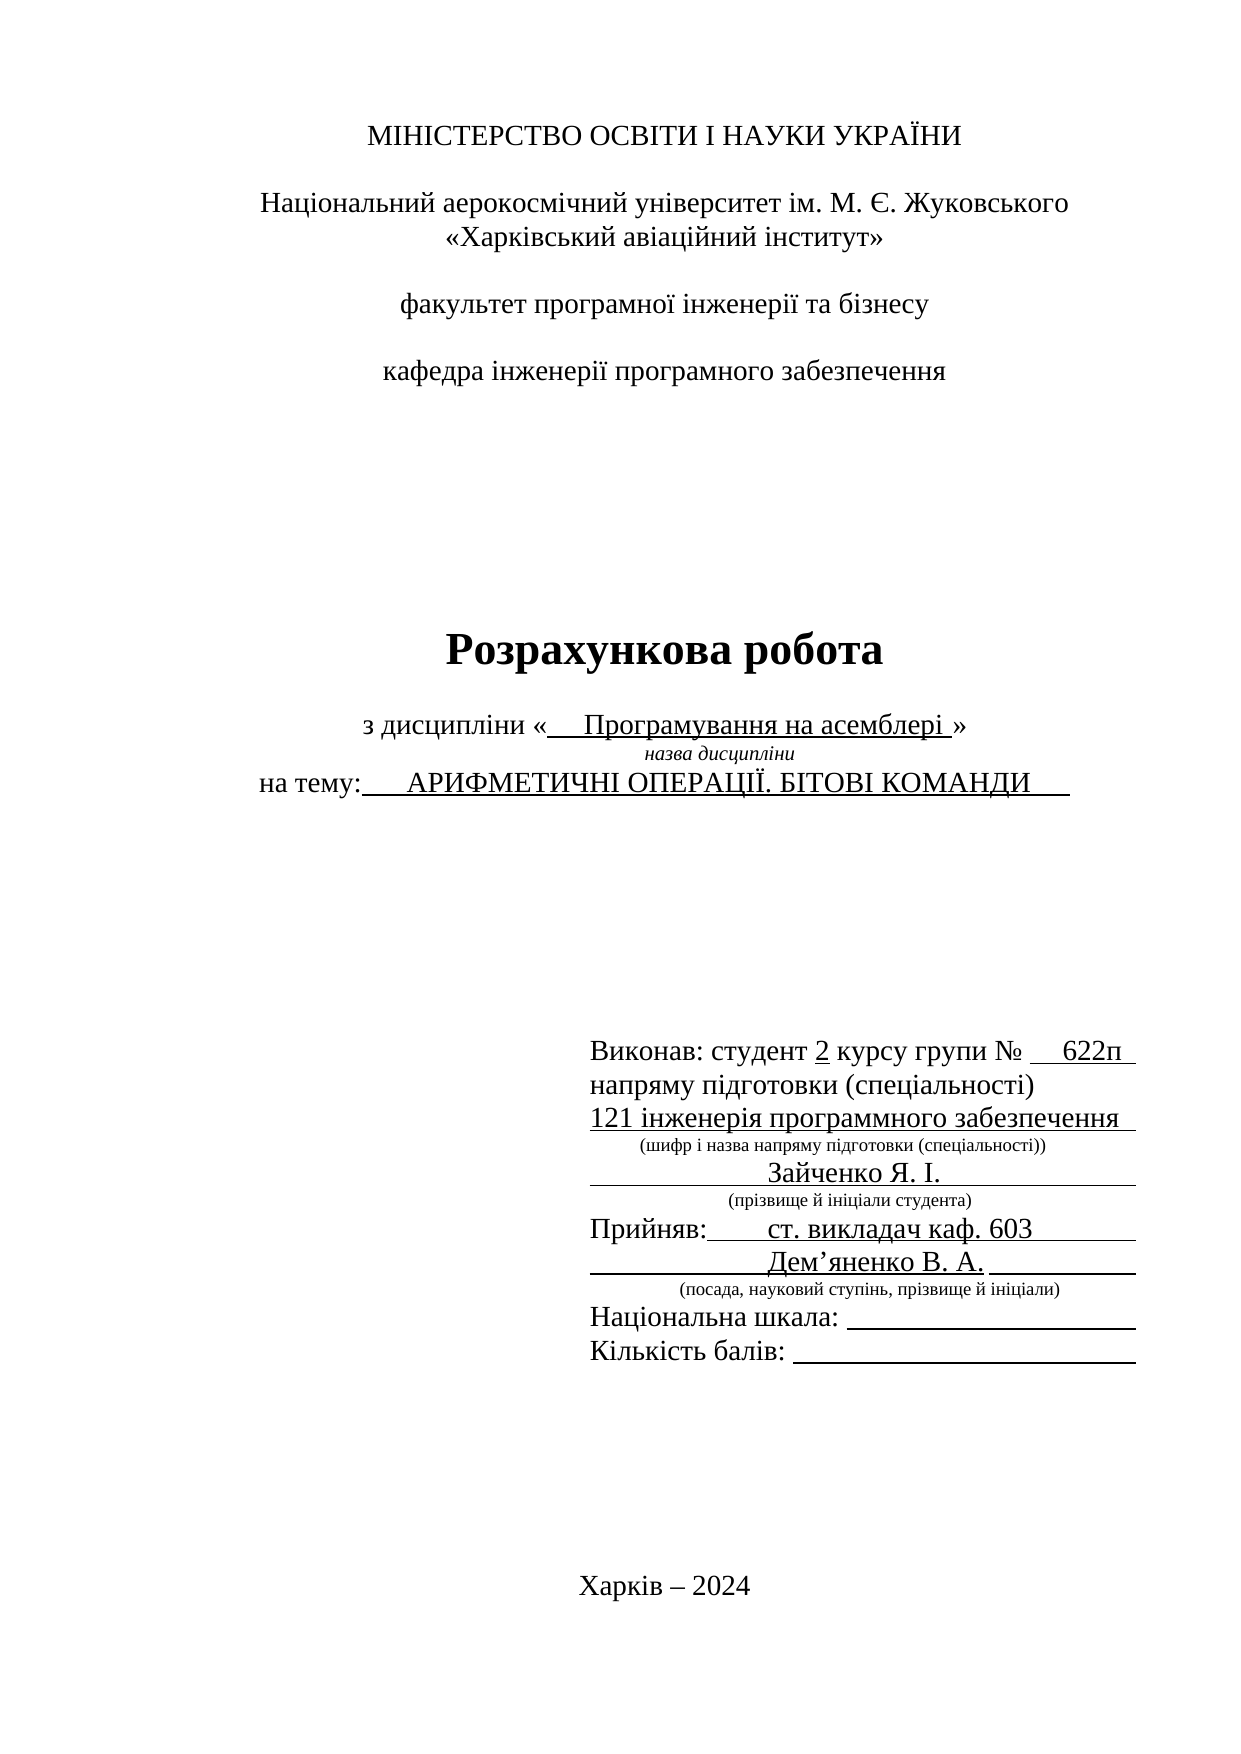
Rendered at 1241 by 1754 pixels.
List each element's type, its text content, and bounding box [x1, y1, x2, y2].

text (посада, науковий ступінь, прізвище й ініціали) [177, 1278, 1152, 1299]
text МІНІСТЕРСТВО ОСВІТИ І НАУКИ УКРАЇНИ [177, 118, 1152, 152]
text Зайченко Я. І. [177, 1156, 1152, 1189]
text Харків – 2024 [177, 1568, 1152, 1601]
text (шифр і назва напряму підготовки (спеціальності)) [177, 1134, 1152, 1156]
text Прийняв: ст. викладач каф. 603 [177, 1211, 1152, 1244]
text «Харківський авіаційний інститут» [177, 219, 1152, 252]
text напряму підготовки (спеціальності) [177, 1067, 1152, 1101]
text Національна шкала: [177, 1299, 1152, 1333]
text назва дисципліни [177, 741, 1152, 765]
text Кількість балів: [177, 1333, 1152, 1366]
text Виконав: студент 2 курсу групи № 622п [177, 1033, 1152, 1067]
text на тему: АРИФМЕТИЧНІ ОПЕРАЦІЇ. БІТОВІ КОМАНДИ [177, 765, 1152, 799]
text Дем’яненко В. А. [177, 1244, 1152, 1278]
text Розрахункова робота [177, 621, 1152, 674]
text 121 інженерія программного забезпечення [177, 1101, 1152, 1134]
text Національний аерокосмічний університет ім. М. Є. Жуковського [177, 185, 1152, 219]
text факультет програмної інженерії та бізнесу [177, 286, 1152, 319]
text з дисципліни « Програмування на асемблері » [177, 707, 1152, 741]
text кафедра інженерії програмного забезпечення [177, 353, 1152, 386]
text (прізвище й ініціали студента) [177, 1189, 1152, 1211]
